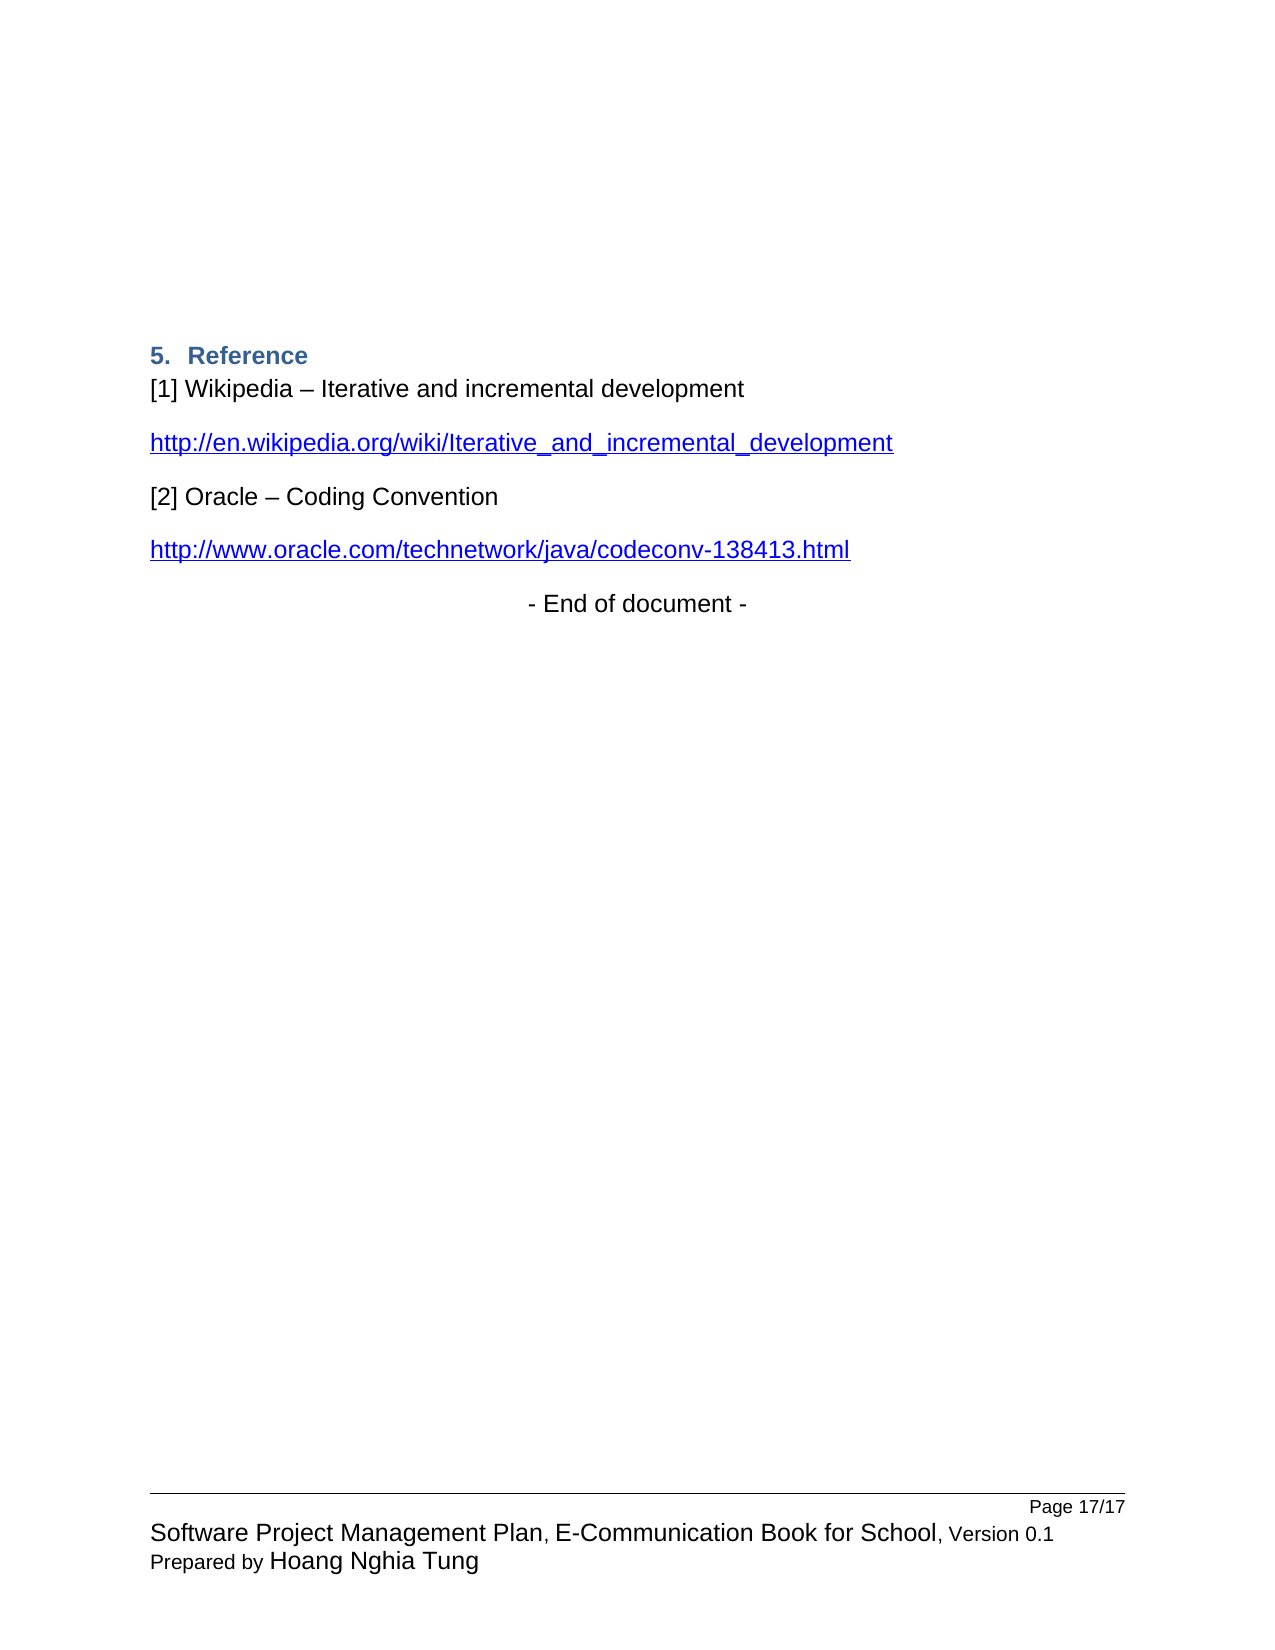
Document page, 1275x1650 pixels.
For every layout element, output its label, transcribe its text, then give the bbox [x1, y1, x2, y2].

text [1] Wikipedia – Iterative and incremental development [150, 374, 1125, 402]
text [2] Oracle – Coding Convention [150, 481, 1125, 510]
text http://www.oracle.com/technetwork/java/codeconv-138413.html [150, 535, 1125, 564]
subtitle Reference [150, 341, 1125, 369]
text - End of document - [150, 589, 1125, 618]
text http://en.wikipedia.org/wiki/Iterative_and_incremental_development [150, 428, 1125, 456]
